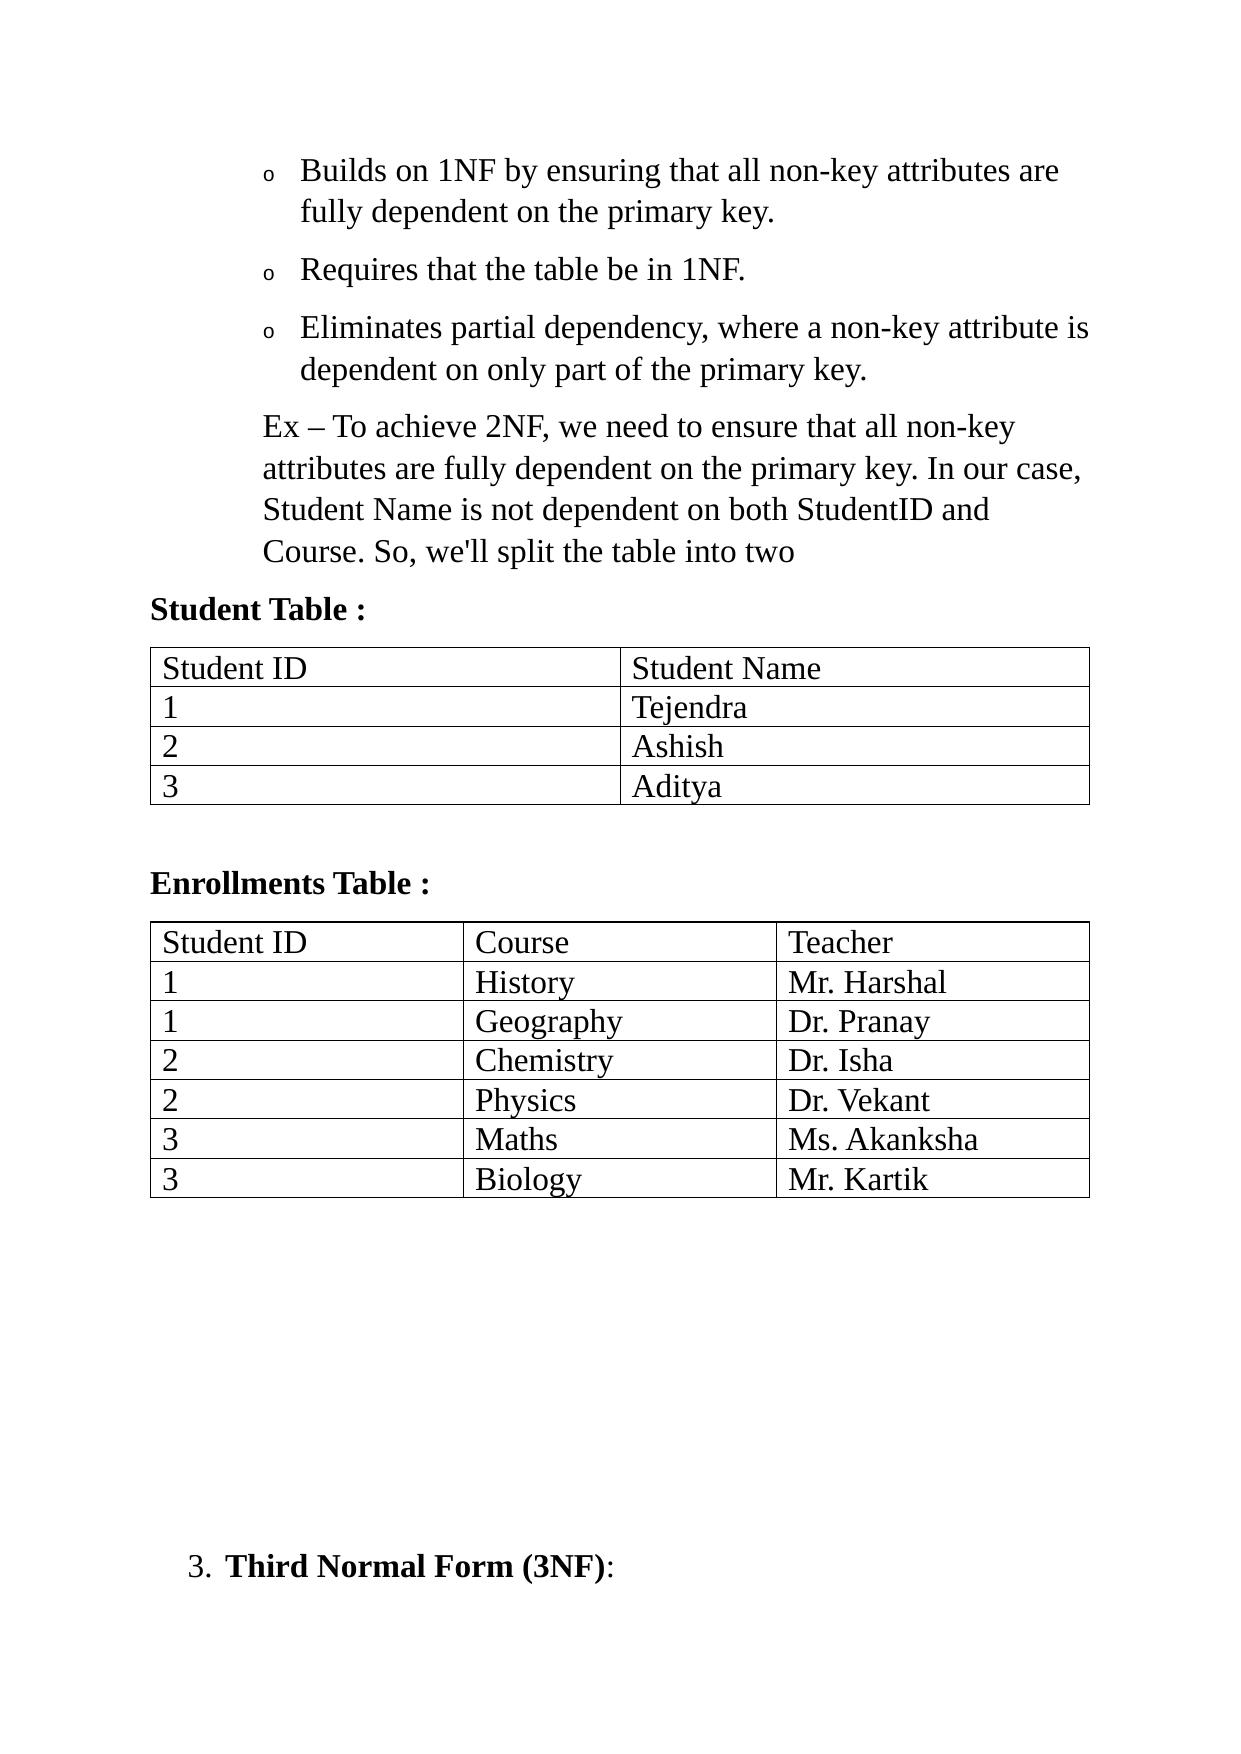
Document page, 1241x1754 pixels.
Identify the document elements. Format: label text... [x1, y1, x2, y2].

text Student Table : [150, 589, 1090, 627]
table_cell Physics [464, 1080, 776, 1118]
table_cell Dr. Pranay [777, 1001, 1089, 1039]
table_cell 2 [151, 727, 620, 765]
table_cell Dr. Vekant [777, 1080, 1089, 1118]
table_cell 2 [151, 1080, 463, 1118]
table_cell Dr. Isha [777, 1041, 1089, 1079]
table_header Student ID [151, 648, 620, 686]
list Builds on 1NF by ensuring that all non-key attributes are fully dependent on the primary key. [262, 150, 1090, 230]
table_cell 3 [151, 1119, 463, 1158]
table_cell Mr. Kartik [777, 1159, 1089, 1197]
table_cell Ms. Akanksha [777, 1119, 1089, 1158]
text Enrollments Table : [150, 863, 1090, 902]
table_cell Ashish [621, 727, 1089, 765]
list Eliminates partial dependency, where a non-key attribute is dependent on only part of the primary key. [262, 307, 1090, 387]
table_header Course [464, 923, 776, 961]
table_cell History [464, 962, 776, 1000]
table_cell Mr. Harshal [777, 962, 1089, 1000]
table_header Student ID [151, 923, 463, 961]
table_cell Biology [464, 1159, 776, 1197]
table_cell 1 [151, 687, 620, 726]
list Requires that the table be in 1NF. [262, 249, 1090, 288]
text Ex – To achieve 2NF, we need to ensure that all non-key attributes are fully dependent on the primary key. In our case, Student Name is not dependent on both StudentID and Course. So, we'll split the table into two [262, 407, 1090, 569]
table_header Teacher [777, 923, 1089, 961]
table_cell Maths [464, 1119, 776, 1158]
table_cell 1 [151, 1001, 463, 1039]
table_cell 3 [151, 1159, 463, 1197]
table_cell 3 [151, 766, 620, 804]
list Third Normal Form (3NF): [187, 1546, 1090, 1584]
table_cell Aditya [621, 766, 1089, 804]
table_cell 1 [151, 962, 463, 1000]
table_header Student Name [621, 648, 1089, 686]
table_cell 2 [151, 1041, 463, 1079]
table_cell Tejendra [621, 687, 1089, 726]
table_cell Chemistry [464, 1041, 776, 1079]
table_cell Geography [464, 1001, 776, 1039]
